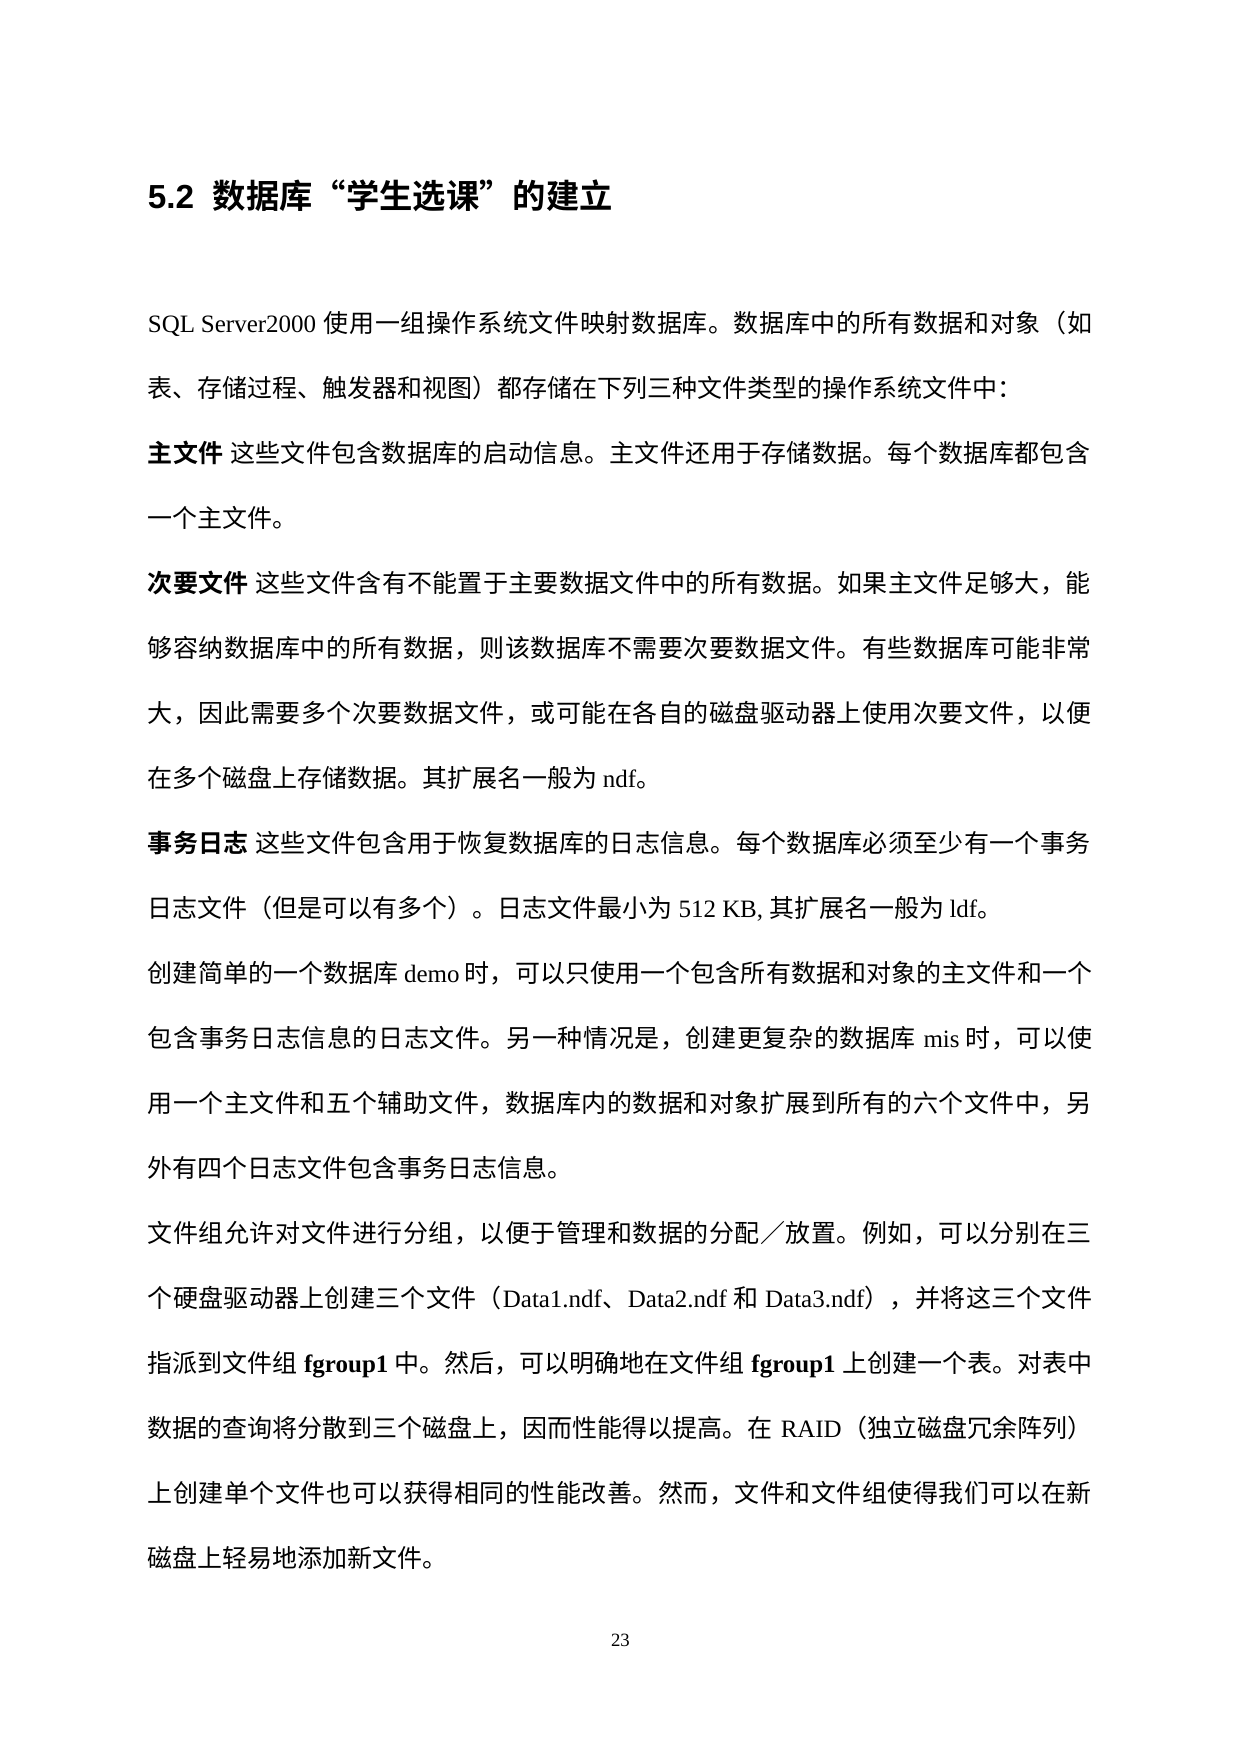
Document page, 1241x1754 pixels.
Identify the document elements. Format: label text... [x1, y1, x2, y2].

text 事务日志 这些文件包含用于恢复数据库的日志信息。每个数据库必须至少有一个事务日志文件（但是可以有多个）。日志文件最小为 512 KB, 其扩展名一般为ldf。 [148, 809, 1093, 939]
subtitle 5.2 数据库“学生选课”的建立 [148, 162, 1093, 227]
text 主文件 这些文件包含数据库的启动信息。主文件还用于存储数据。每个数据库都包含一个主文件。 [148, 419, 1093, 549]
text 创建简单的一个数据库demo时，可以只使用一个包含所有数据和对象的主文件和一个包含事务日志信息的日志文件。另一种情况是，创建更复杂的数据库 mis时，可以使用一个主文件和五个辅助文件，数据库内的数据和对象扩展到所有的六个文件中，另外有四个日志文件包含事务日志信息。 [148, 939, 1093, 1199]
text 文件组允许对文件进行分组，以便于管理和数据的分配／放置。例如，可以分别在三个硬盘驱动器上创建三个文件（Data1.ndf、Data2.ndf 和 Data3.ndf），并将这三个文件指派到文件组 fgroup1 中。然后，可以明确地在文件组 fgroup1 上创建一个表。对表中数据的查询将分散到三个磁盘上，因而性能得以提高。在 RAID（独立磁盘冗余阵列）上创建单个文件也可以获得相同的性能改善。然而，文件和文件组使得我们可以在新磁盘上轻易地添加新文件。 [148, 1199, 1093, 1589]
text SQL Server2000 使用一组操作系统文件映射数据库。数据库中的所有数据和对象（如表、存储过程、触发器和视图）都存储在下列三种文件类型的操作系统文件中： [148, 289, 1093, 419]
text 次要文件 这些文件含有不能置于主要数据文件中的所有数据。如果主文件足够大，能够容纳数据库中的所有数据，则该数据库不需要次要数据文件。有些数据库可能非常大，因此需要多个次要数据文件，或可能在各自的磁盘驱动器上使用次要文件，以便在多个磁盘上存储数据。其扩展名一般为ndf。 [148, 549, 1093, 809]
